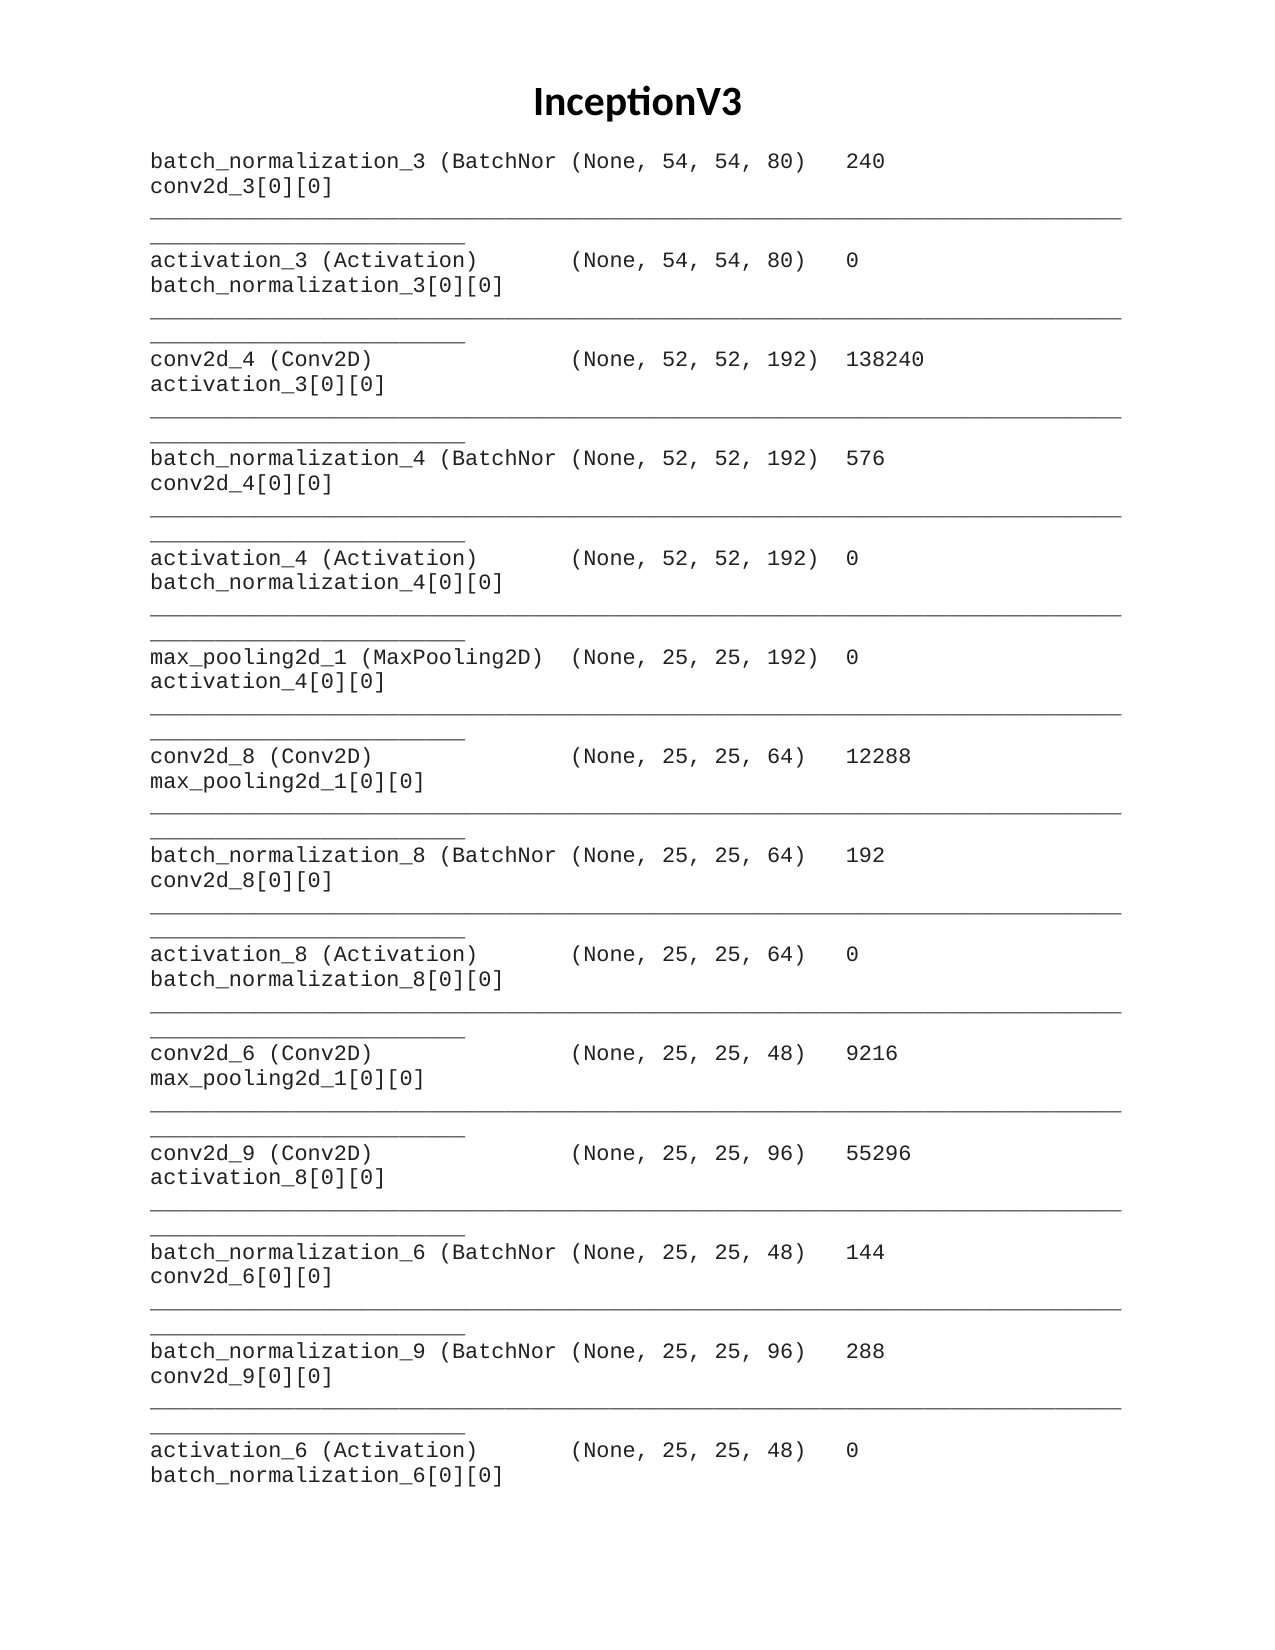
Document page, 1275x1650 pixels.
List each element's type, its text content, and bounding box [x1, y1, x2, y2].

text conv2d_8 (Conv2D) (None, 25, 25, 64) 12288 max_pooling2d_1[0][0] [426, 745, 1125, 794]
text activation_3 (Activation) (None, 54, 54, 80) 0 batch_normalization_3[0][0] [504, 249, 1125, 299]
text __________________________________________________________________________________________________ [465, 1092, 1125, 1142]
text __________________________________________________________________________________________________ [150, 894, 1125, 943]
text __________________________________________________________________________________________________ [150, 299, 1125, 348]
text __________________________________________________________________________________________________ [465, 596, 1125, 646]
text __________________________________________________________________________________________________ [150, 794, 1125, 844]
text __________________________________________________________________________________________________ [465, 398, 1125, 447]
text conv2d_4 (Conv2D) (None, 52, 52, 192) 138240 activation_3[0][0] [386, 348, 1125, 398]
text __________________________________________________________________________________________________ [465, 695, 1125, 745]
text __________________________________________________________________________________________________ [150, 1389, 1125, 1439]
text batch_normalization_4 (BatchNor (None, 52, 52, 192) 576 conv2d_4[0][0] [150, 447, 1125, 497]
text conv2d_6 (Conv2D) (None, 25, 25, 48) 9216 max_pooling2d_1[0][0] [150, 1042, 1125, 1092]
text __________________________________________________________________________________________________ [150, 199, 1125, 249]
text __________________________________________________________________________________________________ [465, 1290, 1125, 1340]
text __________________________________________________________________________________________________ [465, 993, 1125, 1042]
text batch_normalization_8 (BatchNor (None, 25, 25, 64) 192 conv2d_8[0][0] [334, 844, 1125, 894]
text batch_normalization_3 (BatchNor (None, 54, 54, 80) 240 conv2d_3[0][0] [334, 150, 1125, 199]
text max_pooling2d_1 (MaxPooling2D) (None, 25, 25, 192) 0 activation_4[0][0] [386, 646, 1125, 695]
text activation_8 (Activation) (None, 25, 25, 64) 0 batch_normalization_8[0][0] [504, 943, 1125, 993]
text activation_6 (Activation) (None, 25, 25, 48) 0 batch_normalization_6[0][0] [504, 1439, 1125, 1489]
text activation_4 (Activation) (None, 52, 52, 192) 0 batch_normalization_4[0][0] [504, 547, 1125, 596]
text batch_normalization_9 (BatchNor (None, 25, 25, 96) 288 conv2d_9[0][0] [334, 1340, 1125, 1389]
text conv2d_9 (Conv2D) (None, 25, 25, 96) 55296 activation_8[0][0] [386, 1142, 1125, 1191]
text __________________________________________________________________________________________________ [465, 497, 1125, 547]
text __________________________________________________________________________________________________ [465, 1191, 1125, 1241]
text batch_normalization_6 (BatchNor (None, 25, 25, 48) 144 conv2d_6[0][0] [334, 1241, 1125, 1290]
